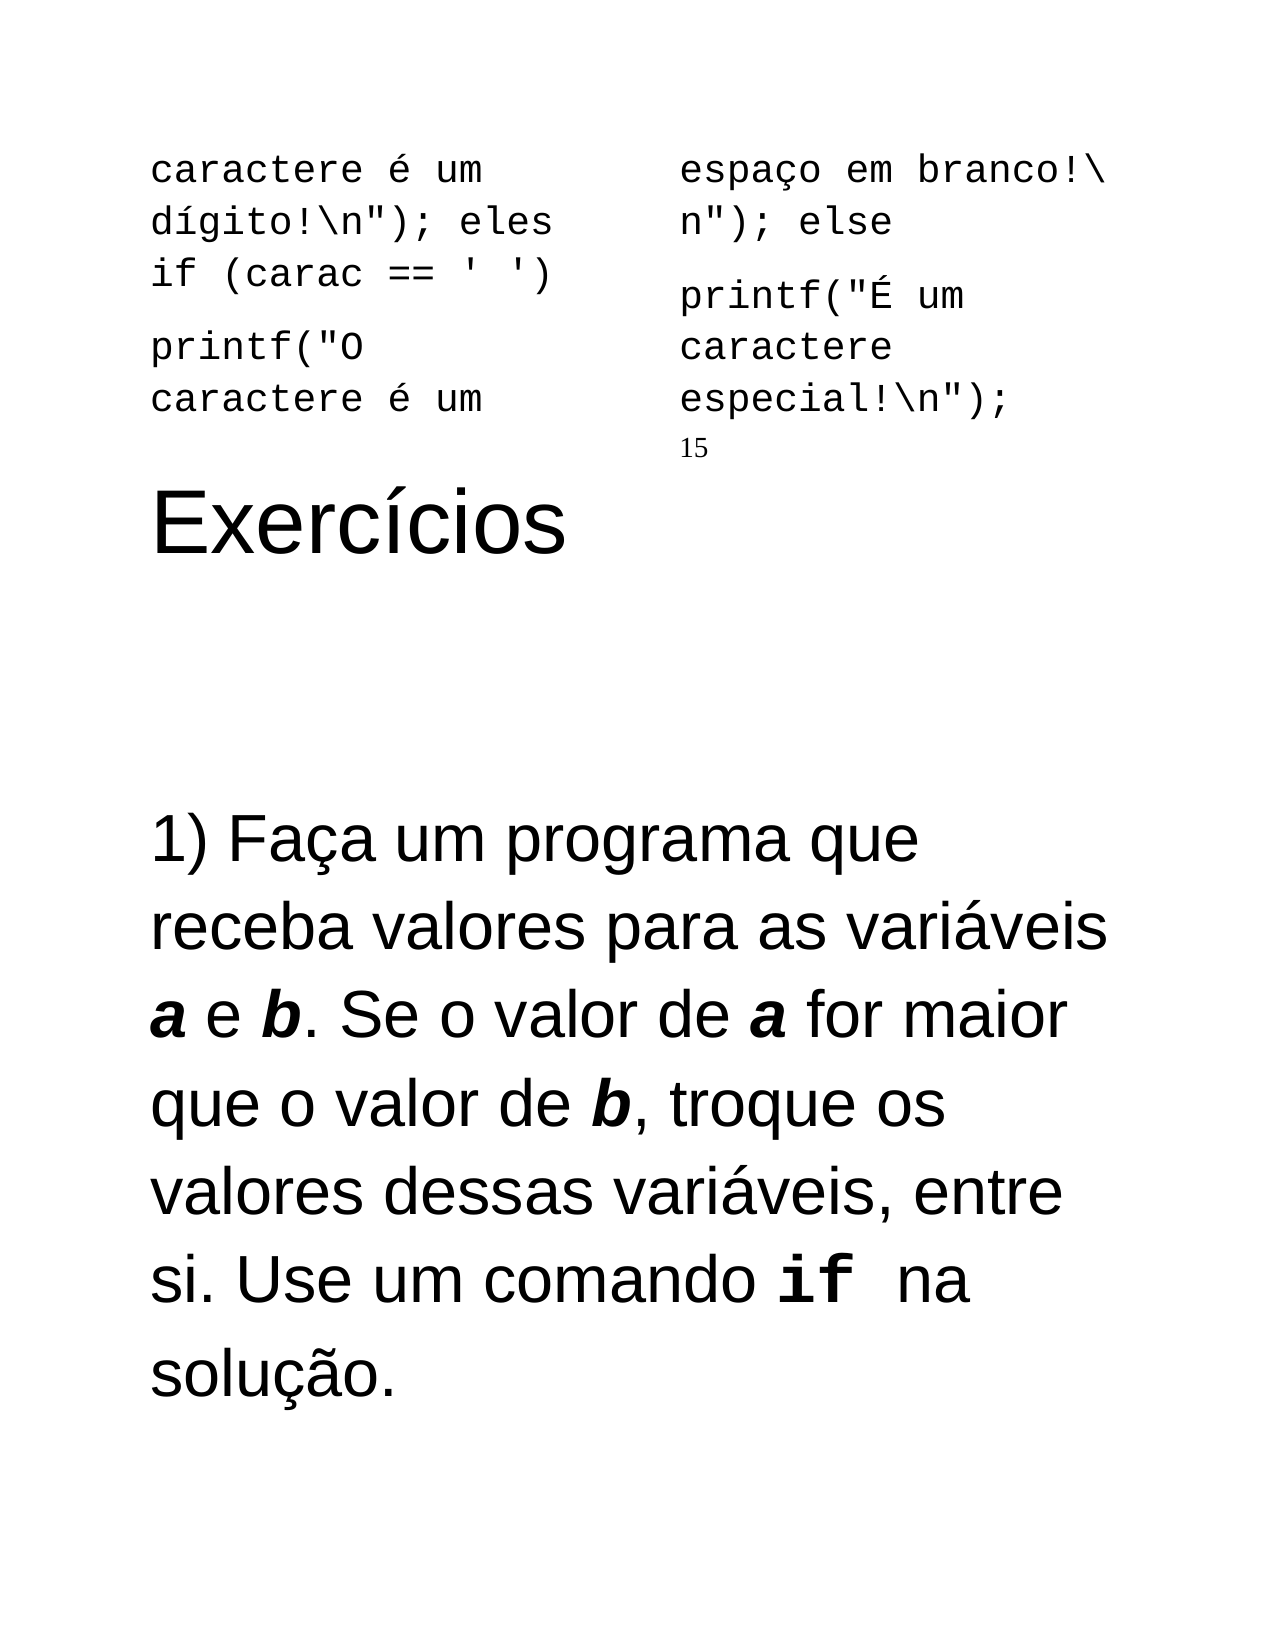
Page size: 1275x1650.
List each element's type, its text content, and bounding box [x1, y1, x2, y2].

text printf("O caractere é um dígito!\n"); eles if (carac == ' ') [150, 150, 596, 298]
text 15 [679, 430, 1125, 463]
text printf("O caractere é um espaço em branco!\n"); else [150, 327, 596, 423]
text Exercícios [150, 468, 1125, 573]
text printf("É um caractere especial!\n"); [679, 275, 1125, 423]
text printf("O caractere é um espaço em branco!\n"); else [679, 150, 1125, 246]
text 1) Faça um programa que receba valores para as variáveis a e b. Se o valor de a for maior que o valor de b, troque os valores dessas variáveis, entre si. Use um comando if na solução. [150, 799, 1125, 1410]
